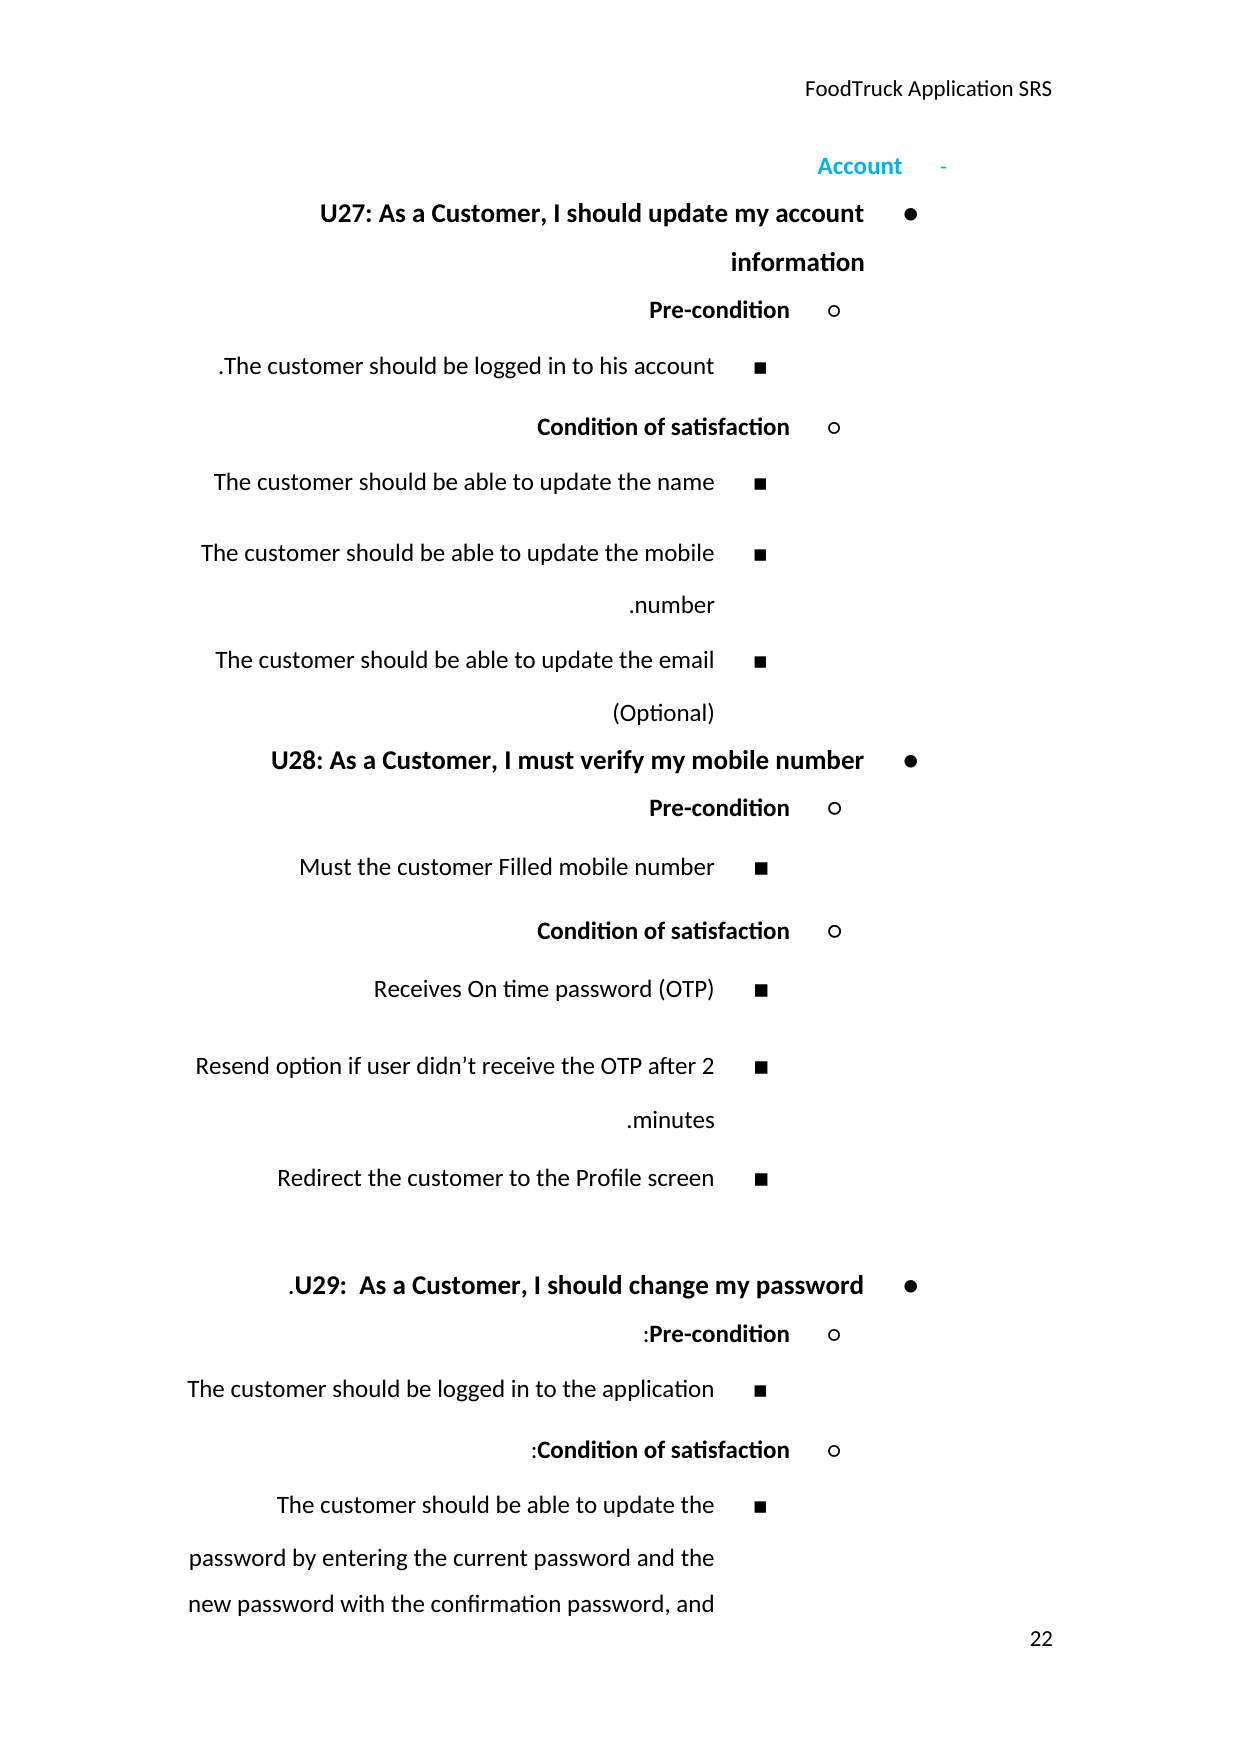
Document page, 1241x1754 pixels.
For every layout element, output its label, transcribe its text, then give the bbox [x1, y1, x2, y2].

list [181, 1480, 753, 1618]
list Account [181, 150, 940, 181]
list The customer should be logged in to his account. [181, 340, 753, 387]
list Pre-condition: [181, 1318, 828, 1348]
list U28: As a Customer, I must verify my mobile number [181, 743, 903, 776]
list The customer should be able to update the mobile number. [181, 527, 753, 620]
list Must the customer Filled mobile number [181, 838, 753, 889]
list Condition of satisfaction: [181, 1434, 828, 1465]
list The customer should be able to update the email (Optional) [181, 635, 753, 728]
list Redirect the customer to the Profile screen [181, 1150, 753, 1201]
list Receives On time password (OTP) [181, 961, 753, 1012]
list The customer should be logged in to the application [181, 1364, 753, 1411]
list Pre-condition [181, 295, 828, 325]
list Pre-condition [181, 792, 828, 823]
list U27: As a Customer, I should update my account information [181, 196, 903, 278]
list The customer should be able to update the name [181, 457, 753, 503]
list U29: As a Customer, I should change my password. [181, 1268, 903, 1302]
list Condition of satisfaction [181, 411, 828, 441]
list Resend option if user didn’t receive the OTP after 2 minutes. [181, 1037, 753, 1134]
list Condition of satisfaction [181, 915, 828, 945]
